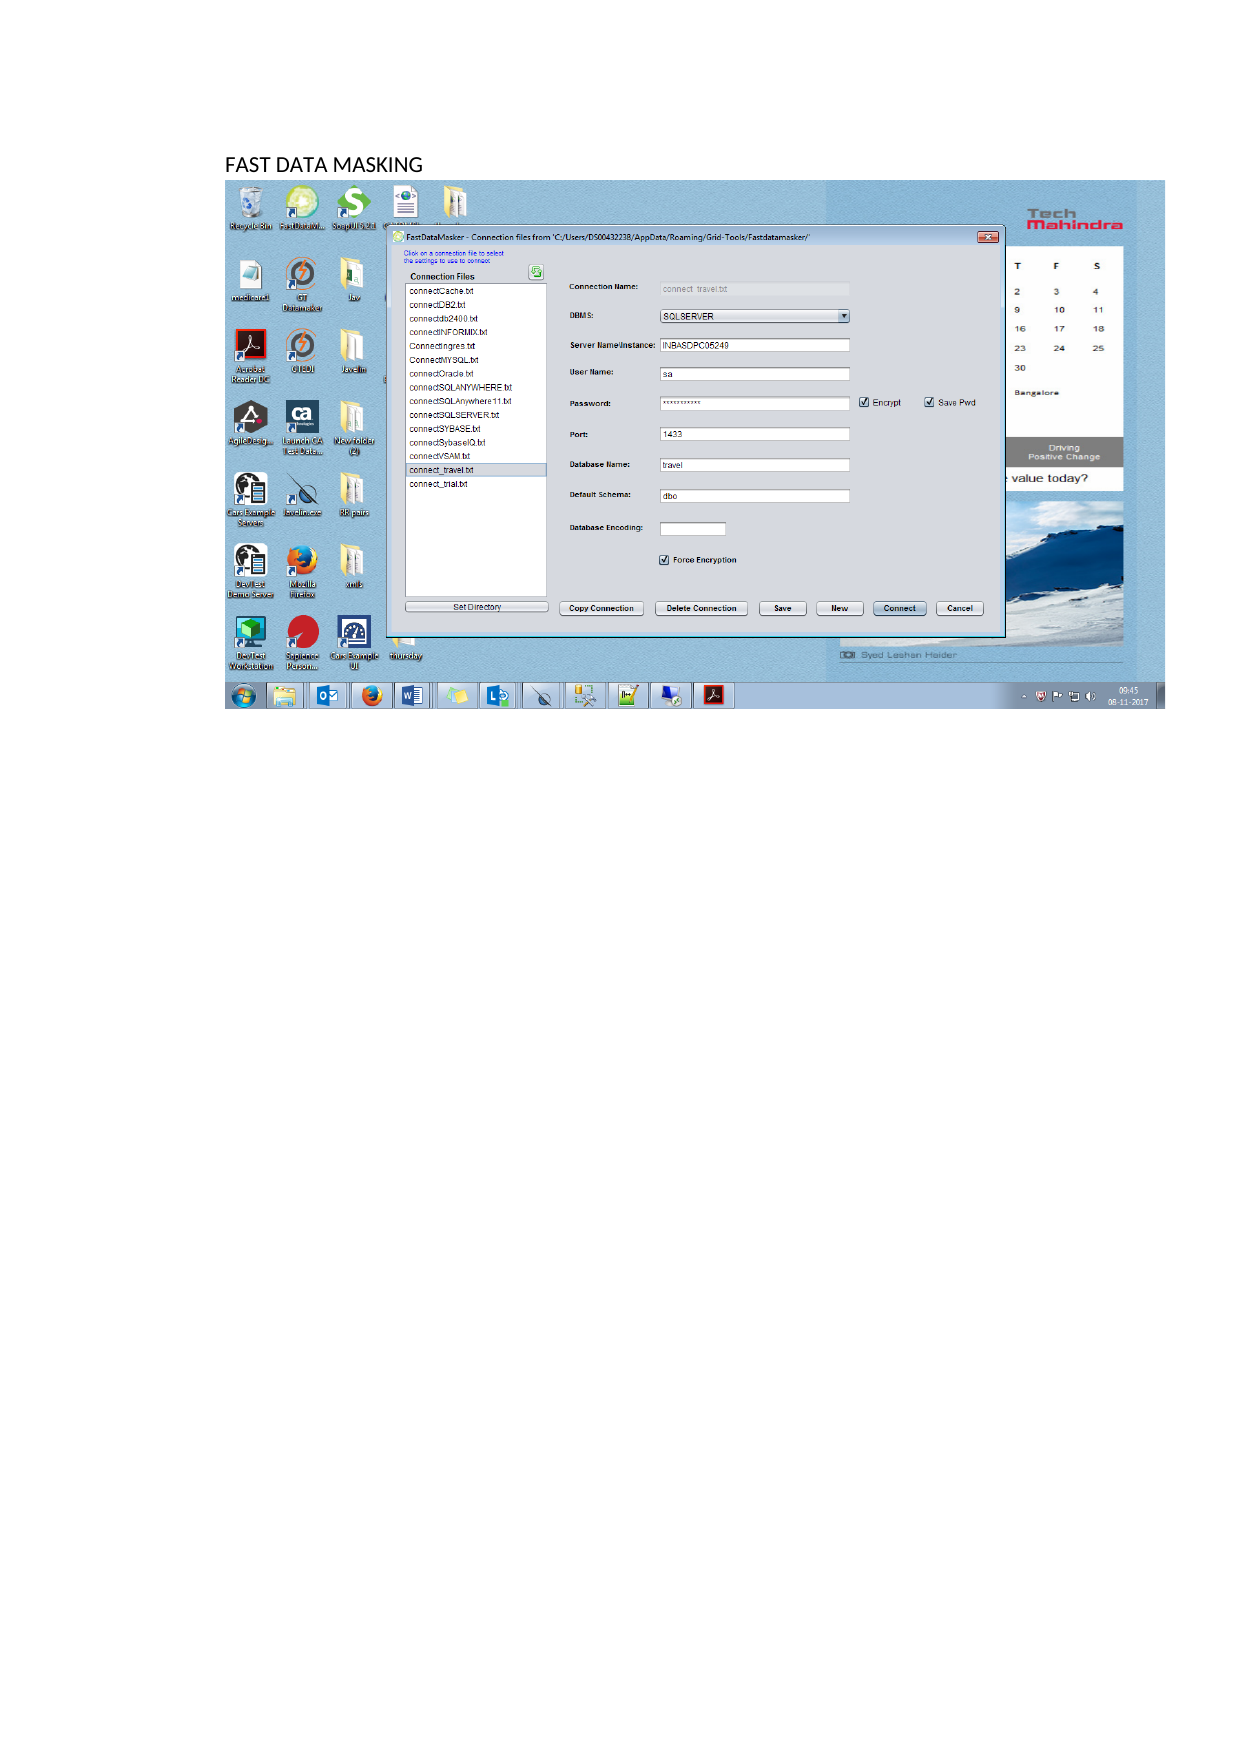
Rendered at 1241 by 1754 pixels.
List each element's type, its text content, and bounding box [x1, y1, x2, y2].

list FAST DATA MASKING [225, 150, 1090, 178]
picture [225, 180, 1166, 709]
